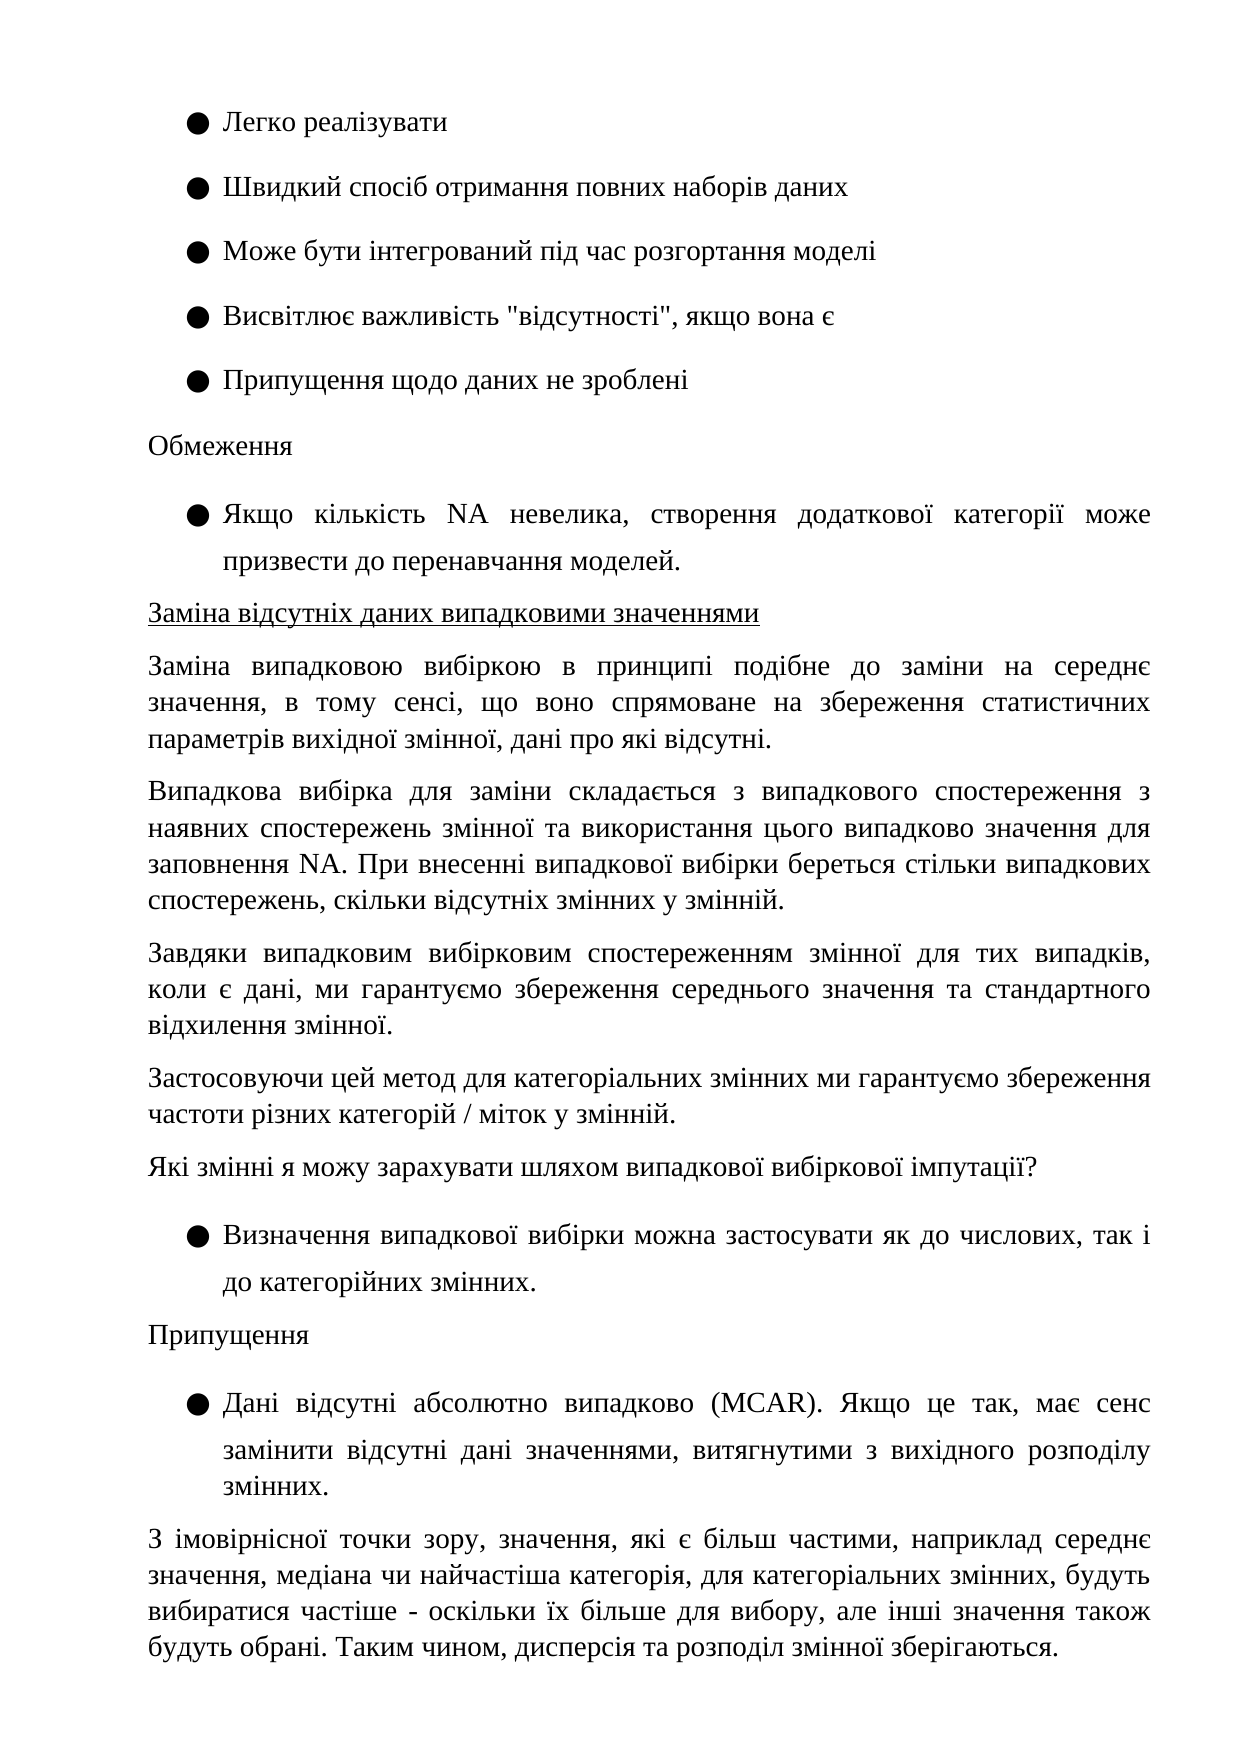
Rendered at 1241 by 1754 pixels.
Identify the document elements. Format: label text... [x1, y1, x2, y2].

text Заміна відсутніх даних випадковими значеннями [148, 596, 1152, 629]
list Висвітлює важливість "відсутності", якщо вона є [185, 282, 1152, 342]
list Припущення щодо даних не зроблені [185, 346, 1152, 406]
list Легко реалізувати [185, 88, 1152, 148]
text Які змінні я можу зарахувати шляхом випадкової вибіркової імпутації? [148, 1149, 1152, 1182]
text Припущення [148, 1317, 1152, 1350]
list Швидкий спосіб отримання повних наборів даних [185, 153, 1152, 213]
list Дані відсутні абсолютно випадково (MCAR). Якщо це так, має сенс замінити відсутні дані значеннями, витягнутими з вихідного розподілу змінних. [185, 1370, 1152, 1502]
text Завдяки випадковим вибірковим спостереженням змінної для тих випадків, коли є дані, ми гарантуємо збереження середнього значення та стандартного відхилення змінної. [148, 935, 1152, 1041]
text Застосовуючи цей метод для категоріальних змінних ми гарантуємо збереження частоти різних категорій / міток у змінній. [148, 1060, 1152, 1129]
text Випадкова вибірка для заміни складається з випадкового спостереження з наявних спостережень змінної та використання цього випадково значення для заповнення NA. При внесенні випадкової вибірки береться стільки випадкових спостережень, скільки відсутніх змінних у змінній. [148, 773, 1152, 916]
text Обмеження [148, 428, 1152, 461]
list Якщо кількість NA невелика, створення додаткової категорії може призвести до перенавчання моделей. [185, 480, 1152, 576]
list Визначення випадкової вибірки можна застосувати як до числових, так і до категорійних змінних. [185, 1202, 1152, 1298]
text З імовірнісної точки зору, значення, які є більш частими, наприклад середнє значення, медіана чи найчастіша категорія, для категоріальних змінних, будуть вибиратися частіше - оскільки їх більше для вибору, але інші значення також будуть обрані. Таким чином, дисперсія та розподіл змінної зберігаються. [148, 1521, 1152, 1663]
text Заміна випадковою вибіркою в принципі подібне до заміни на середнє значення, в тому сенсі, що воно спрямоване на збереження статистичних параметрів вихідної змінної, дані про які відсутні. [148, 648, 1152, 754]
list Може бути інтегрований під час розгортання моделі [185, 217, 1152, 277]
